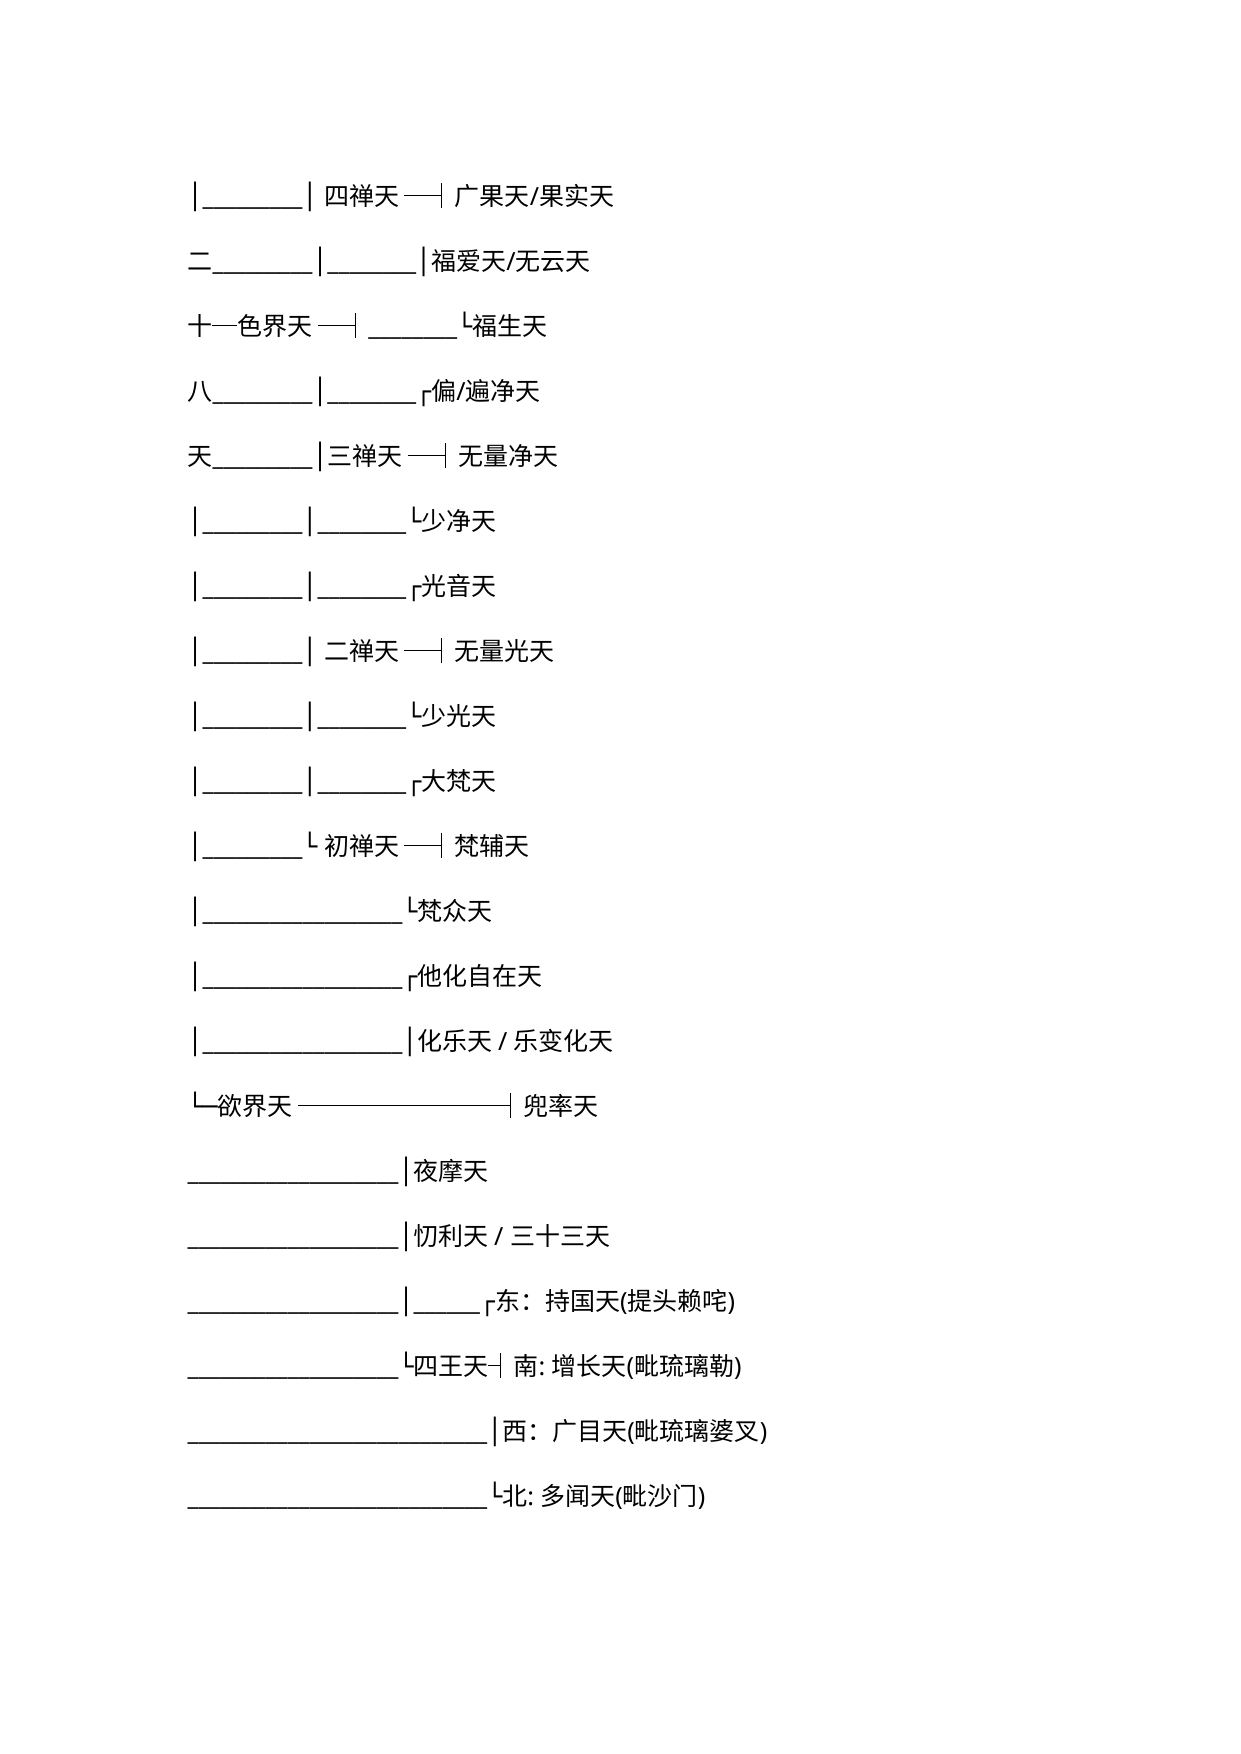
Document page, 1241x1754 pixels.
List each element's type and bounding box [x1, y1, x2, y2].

text [187, 162, 1053, 1527]
